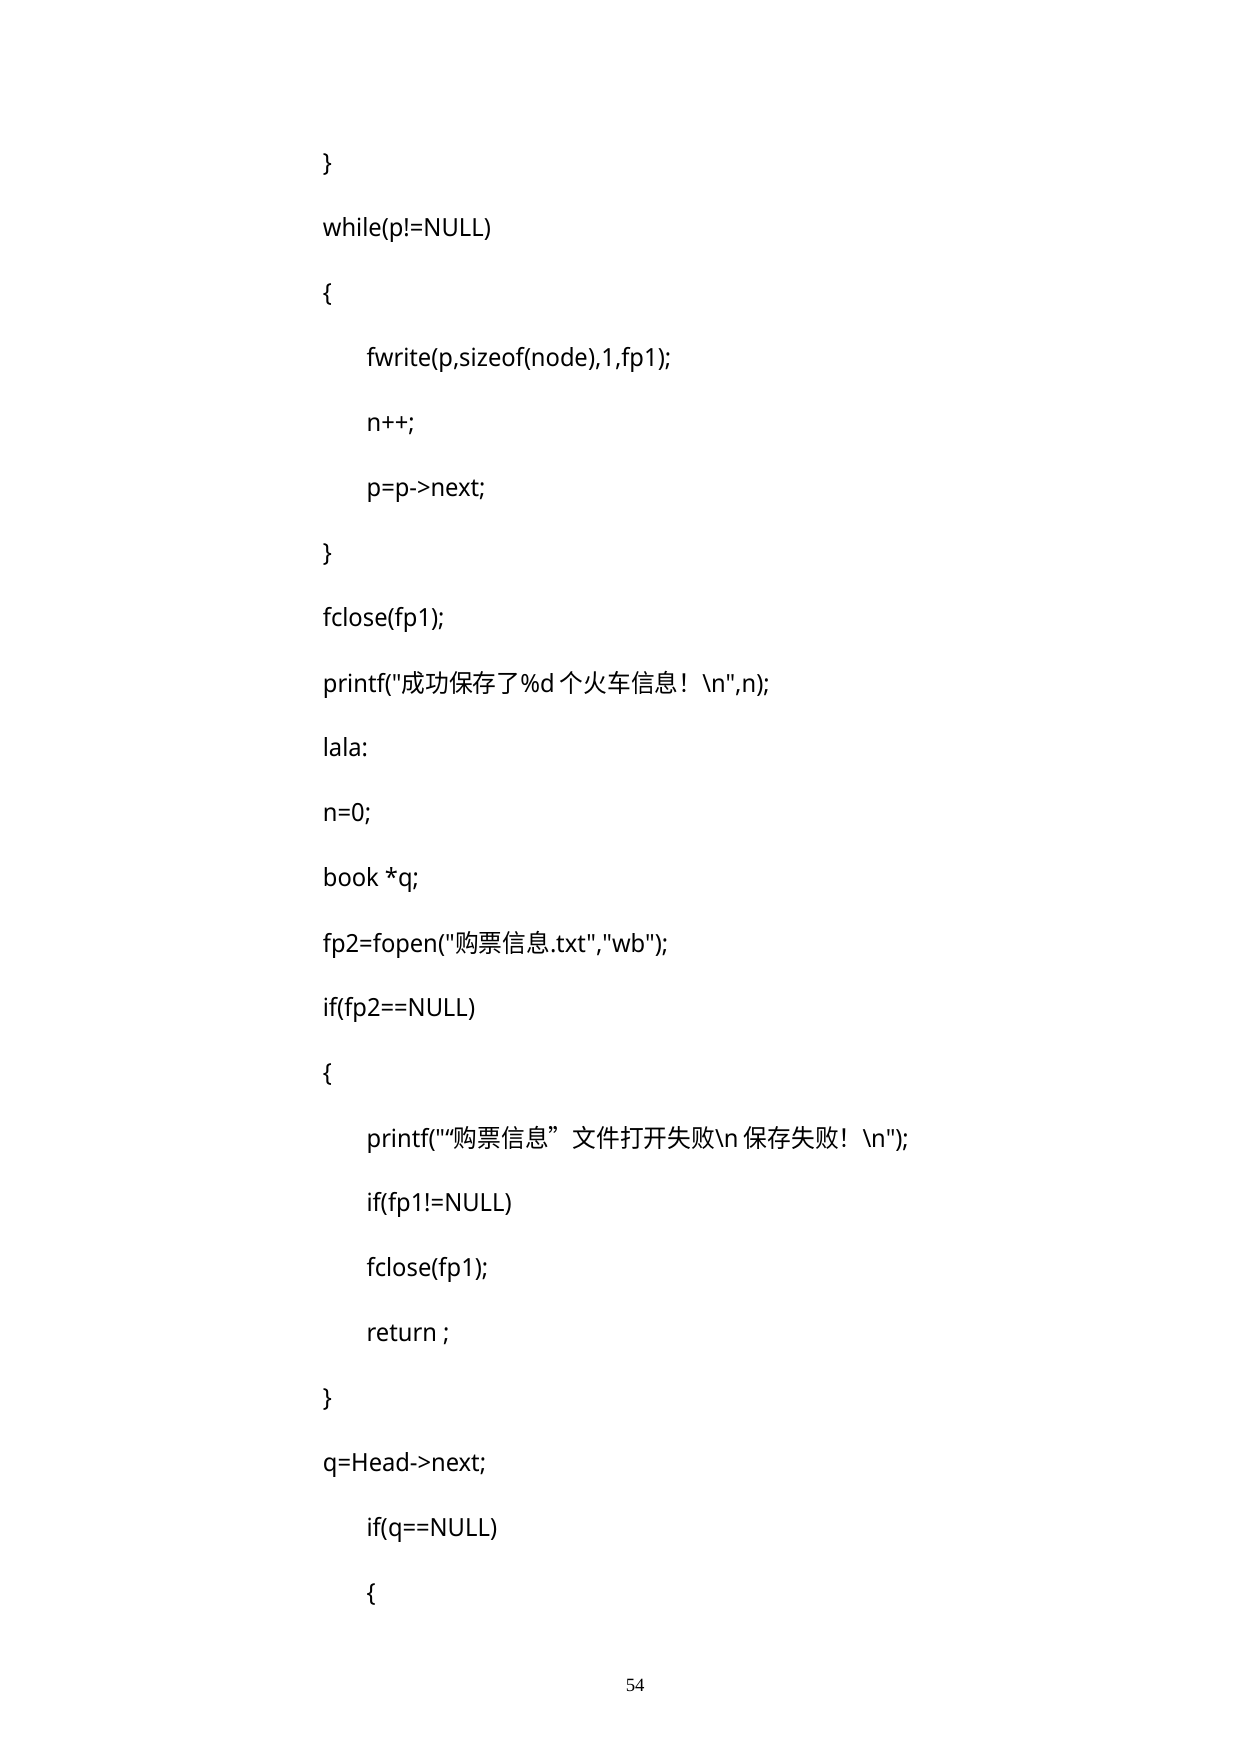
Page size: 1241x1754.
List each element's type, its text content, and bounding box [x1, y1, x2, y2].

text { [148, 1559, 1122, 1624]
text } [148, 519, 1122, 584]
text return ; [148, 1299, 1122, 1364]
text fp2=fopen("购票信息.txt","wb"); [148, 909, 1122, 974]
text { [148, 259, 1122, 324]
text printf("“购票信息”文件打开失败\n保存失败！\n"); [148, 1104, 1122, 1169]
text fclose(fp1); [148, 1234, 1122, 1299]
text fwrite(p,sizeof(node),1,fp1); [148, 324, 1122, 389]
text if(fp1!=NULL) [148, 1169, 1122, 1234]
text p=p->next; [148, 454, 1122, 519]
text q=Head->next; [148, 1429, 1122, 1494]
text printf("成功保存了%d个火车信息！\n",n); [148, 649, 1122, 714]
text if(fp2==NULL) [148, 974, 1122, 1039]
text } [148, 129, 1122, 194]
text lala: [148, 714, 1122, 779]
text { [148, 1039, 1122, 1104]
text while(p!=NULL) [148, 194, 1122, 259]
text n=0; [148, 779, 1122, 844]
text book *q; [148, 844, 1122, 909]
text if(q==NULL) [148, 1494, 1122, 1559]
text } [148, 1364, 1122, 1429]
text fclose(fp1); [148, 584, 1122, 649]
text n++; [148, 389, 1122, 454]
